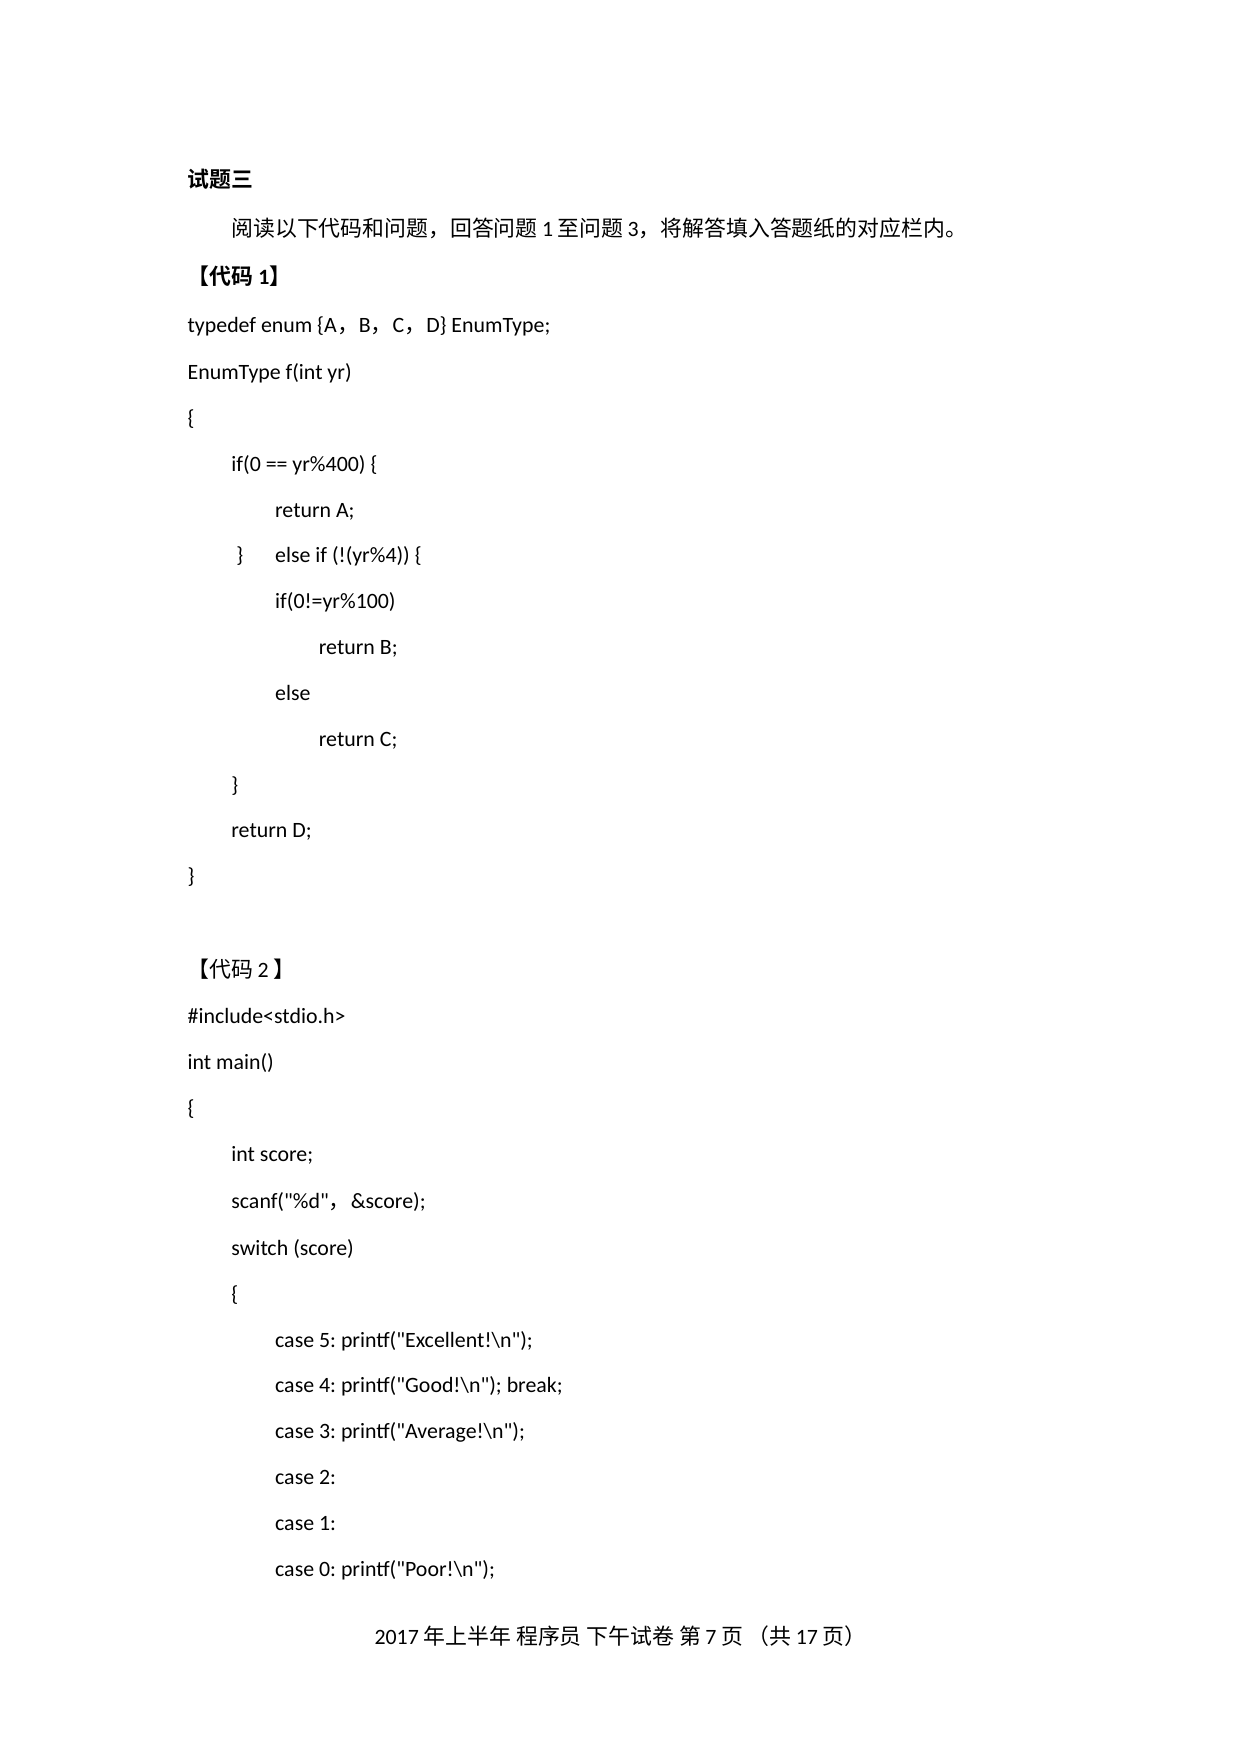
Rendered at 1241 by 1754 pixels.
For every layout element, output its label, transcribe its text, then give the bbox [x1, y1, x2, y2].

text case 1: [187, 1506, 1053, 1539]
text return B; [187, 630, 1053, 663]
text } else if (!(yr%4)) { [187, 539, 1053, 571]
text { [187, 1277, 1053, 1309]
text 【代码2 】 [187, 951, 1053, 984]
text case 4: printf("Good!\n"); break; [187, 1369, 1053, 1401]
text #include<stdio.h> [187, 999, 1053, 1032]
text EnumType f(int yr) [187, 355, 1053, 388]
text scanf("%d"，&score); [231, 1183, 1053, 1215]
text } [187, 768, 1053, 800]
text { [187, 401, 1053, 434]
text 阅读以下代码和问题，回答问题1至问题3，将解答填入答题纸的对应栏内。 [187, 210, 1053, 243]
text case 5: printf("Excellent!\n"); [187, 1323, 1053, 1355]
text case 3: printf("Average!\n"); [187, 1414, 1053, 1447]
text return D; [187, 814, 1053, 846]
text { [187, 1091, 1053, 1124]
text return A; [231, 493, 1053, 525]
text return C; [187, 722, 1053, 754]
text } [187, 859, 1053, 892]
text else [231, 676, 1053, 709]
text case 2: [231, 1460, 1053, 1493]
text if(0!=yr%100) [231, 584, 1053, 617]
text switch (score) [187, 1231, 1053, 1264]
text int score; [187, 1137, 1053, 1169]
text if(0 == yr%400) { [187, 447, 1053, 479]
text 试题三 [187, 162, 1053, 194]
text typedef enum {A，B，C，D} EnumType; [187, 307, 1053, 339]
text int main() [187, 1045, 1053, 1078]
text 【代码 1】 [187, 259, 1053, 291]
text case 0: printf("Poor!\n"); [187, 1552, 1053, 1584]
